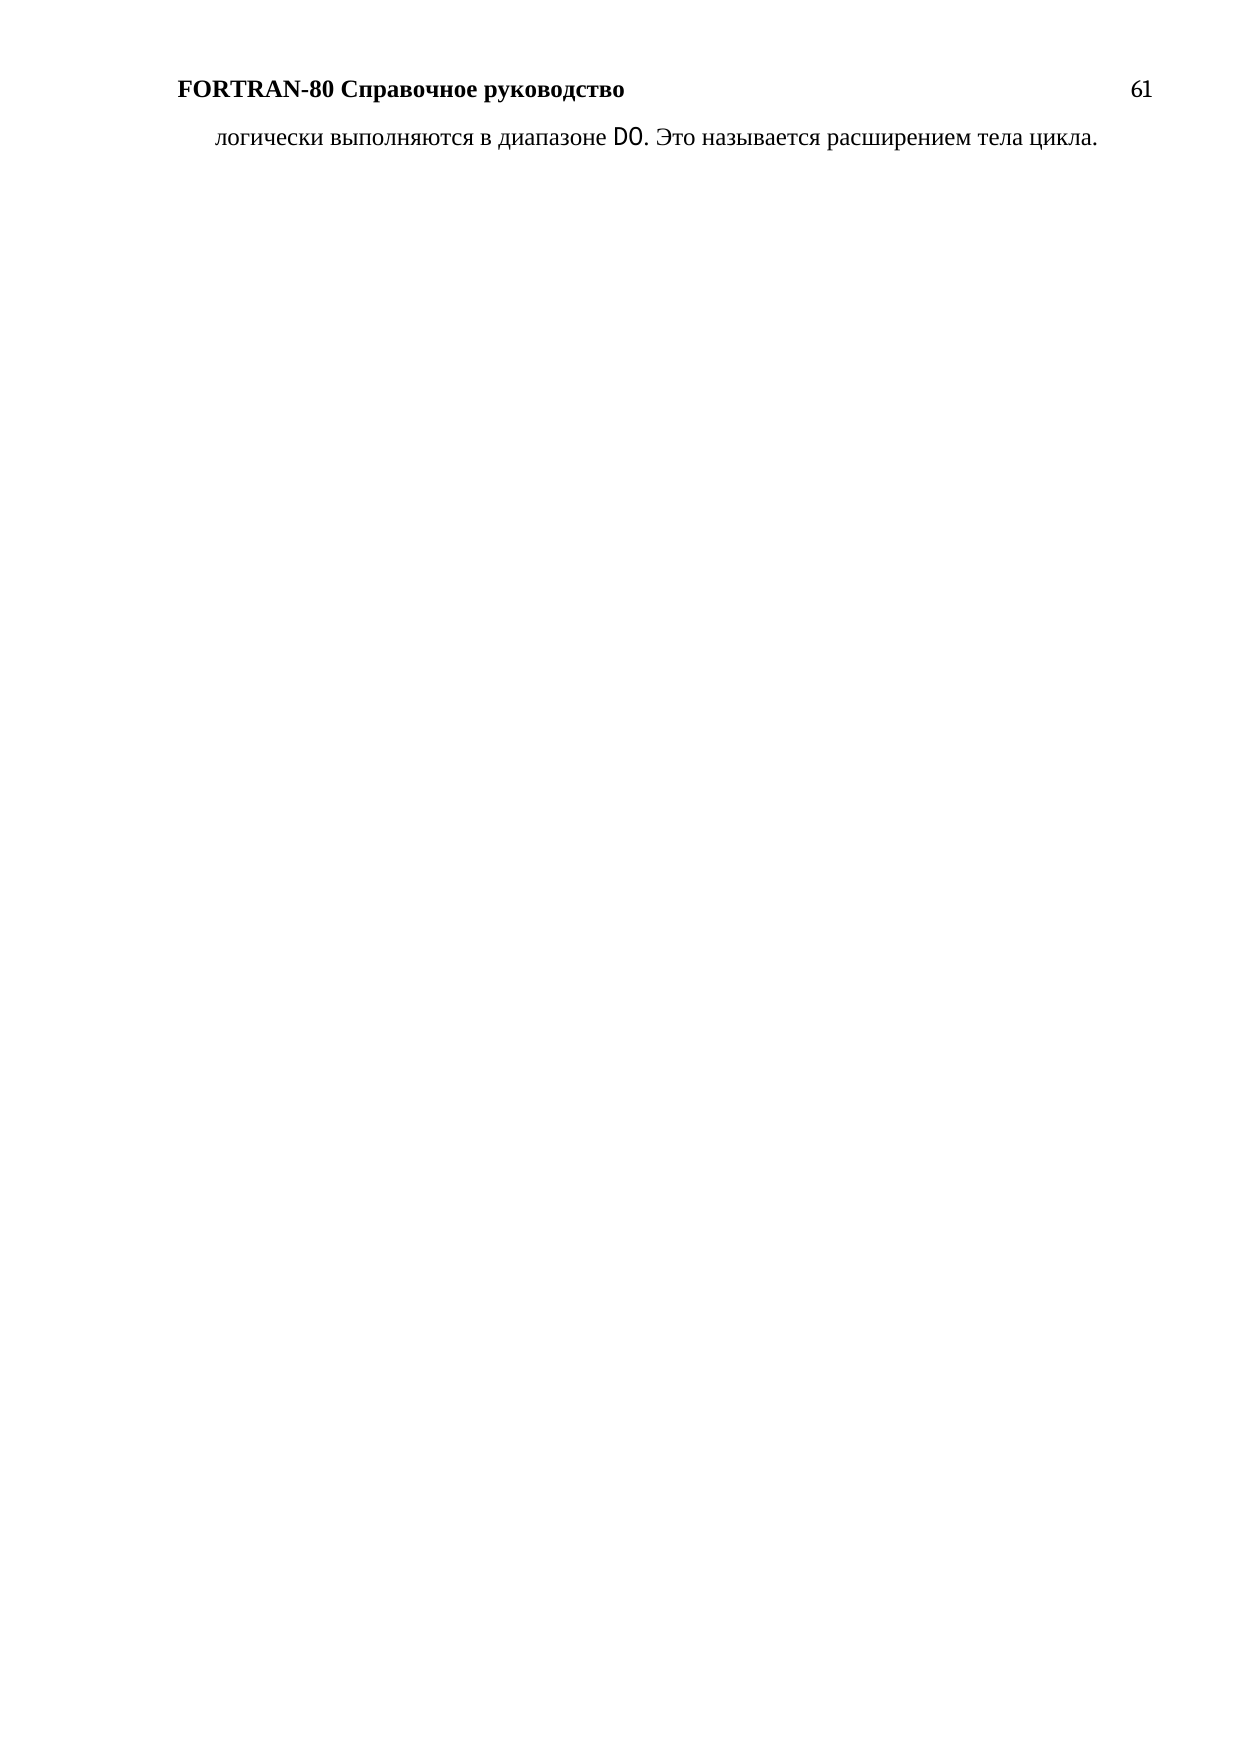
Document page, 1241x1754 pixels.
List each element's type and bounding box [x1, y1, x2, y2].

list [177, 118, 1152, 152]
